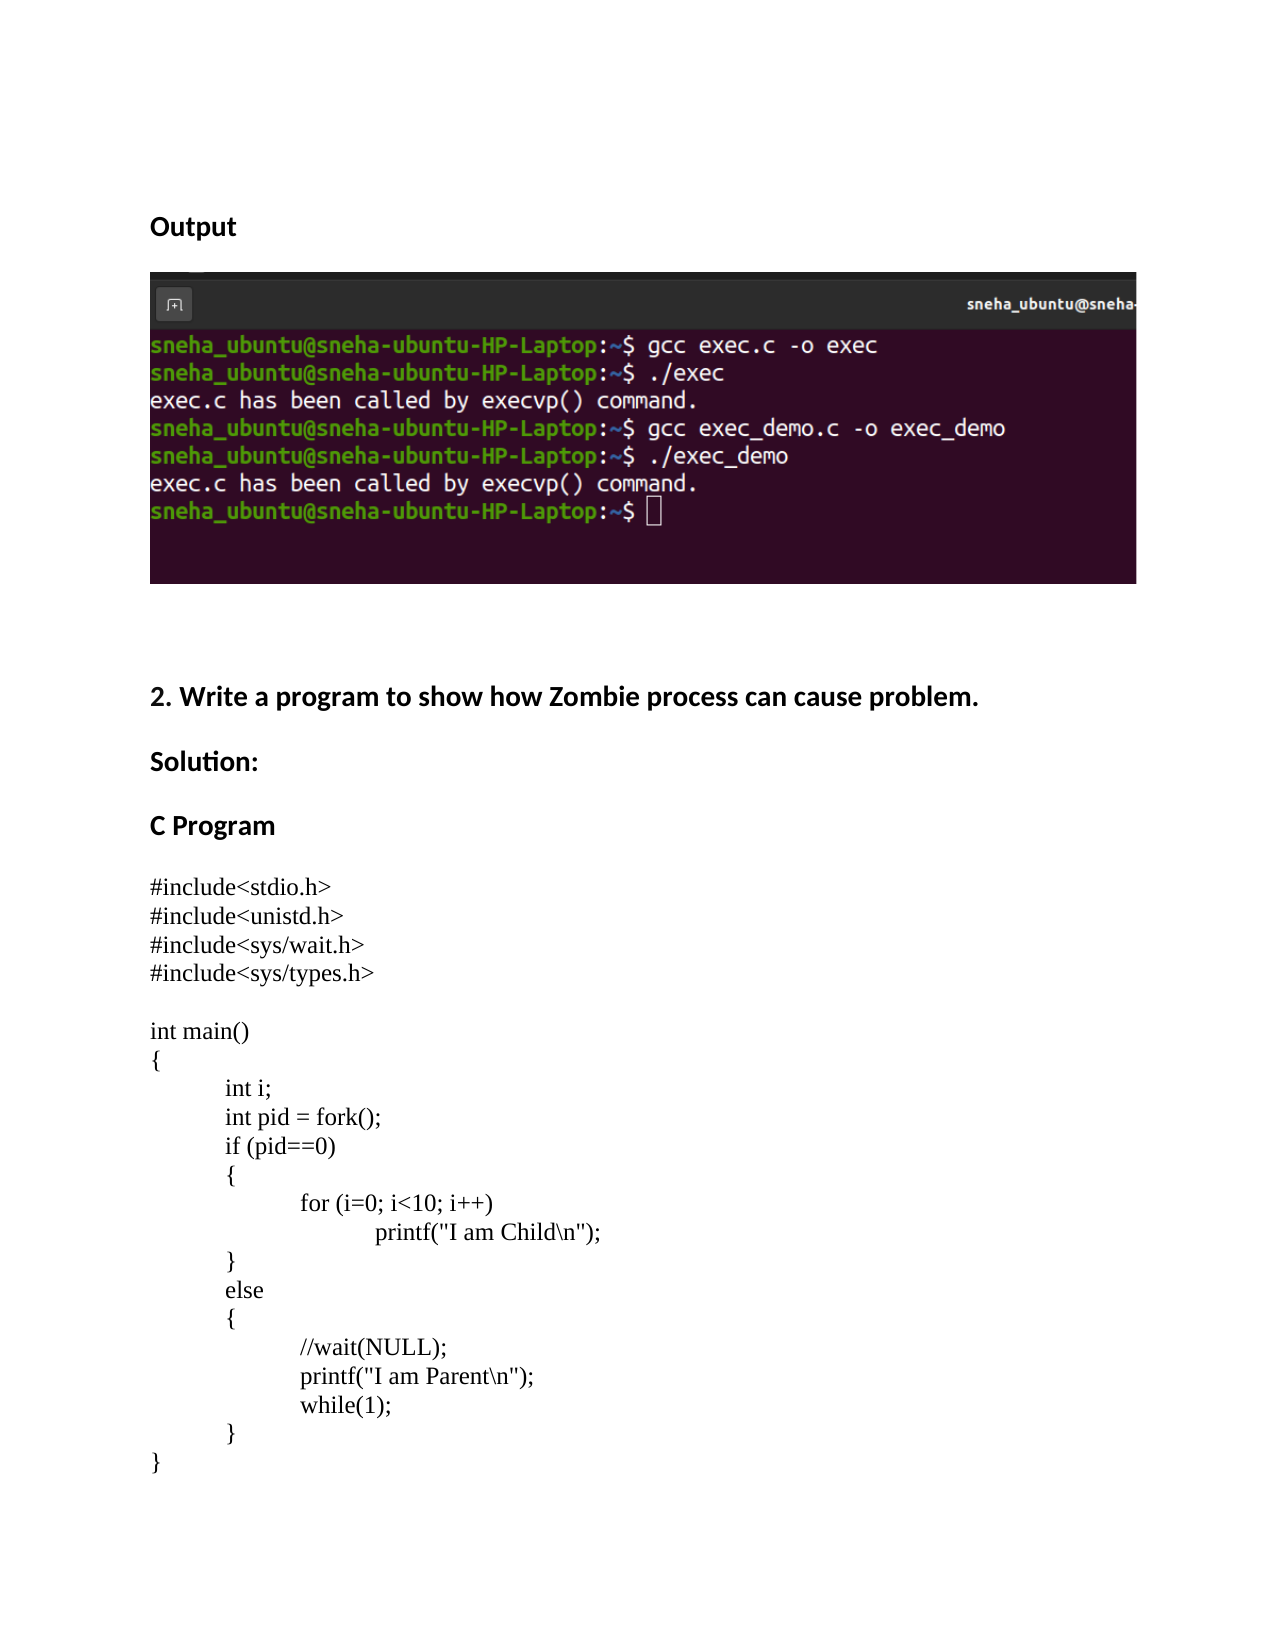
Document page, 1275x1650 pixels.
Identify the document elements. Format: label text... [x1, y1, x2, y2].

text #include<sys/wait.h> [150, 930, 1125, 958]
text { [150, 1160, 1125, 1188]
text for (i=0; i<10; i++) [150, 1188, 1125, 1217]
text C Program [150, 807, 1125, 843]
text } [150, 1418, 1125, 1447]
text while(1); [150, 1390, 1125, 1418]
text } [150, 1246, 1125, 1275]
text #include<sys/types.h> [150, 958, 1125, 987]
text if (pid==0) [150, 1131, 1125, 1160]
text #include<unistd.h> [150, 901, 1125, 930]
text //wait(NULL); [150, 1332, 1125, 1361]
text int i; [150, 1073, 1125, 1102]
text } [150, 1447, 1125, 1476]
text int pid = fork(); [150, 1102, 1125, 1131]
text Output [150, 208, 1125, 243]
text { [150, 1303, 1125, 1332]
text { [150, 1045, 1125, 1073]
text 2. Write a program to show how Zombie process can cause problem. [179, 678, 1125, 713]
text printf("I am Child\n"); [150, 1217, 1125, 1246]
picture [150, 272, 1137, 584]
text int main() [150, 1016, 1125, 1045]
text printf("I am Parent\n"); [150, 1361, 1125, 1390]
text Solution: [150, 743, 1125, 778]
text #include<stdio.h> [150, 872, 1125, 901]
text else [150, 1275, 1125, 1303]
